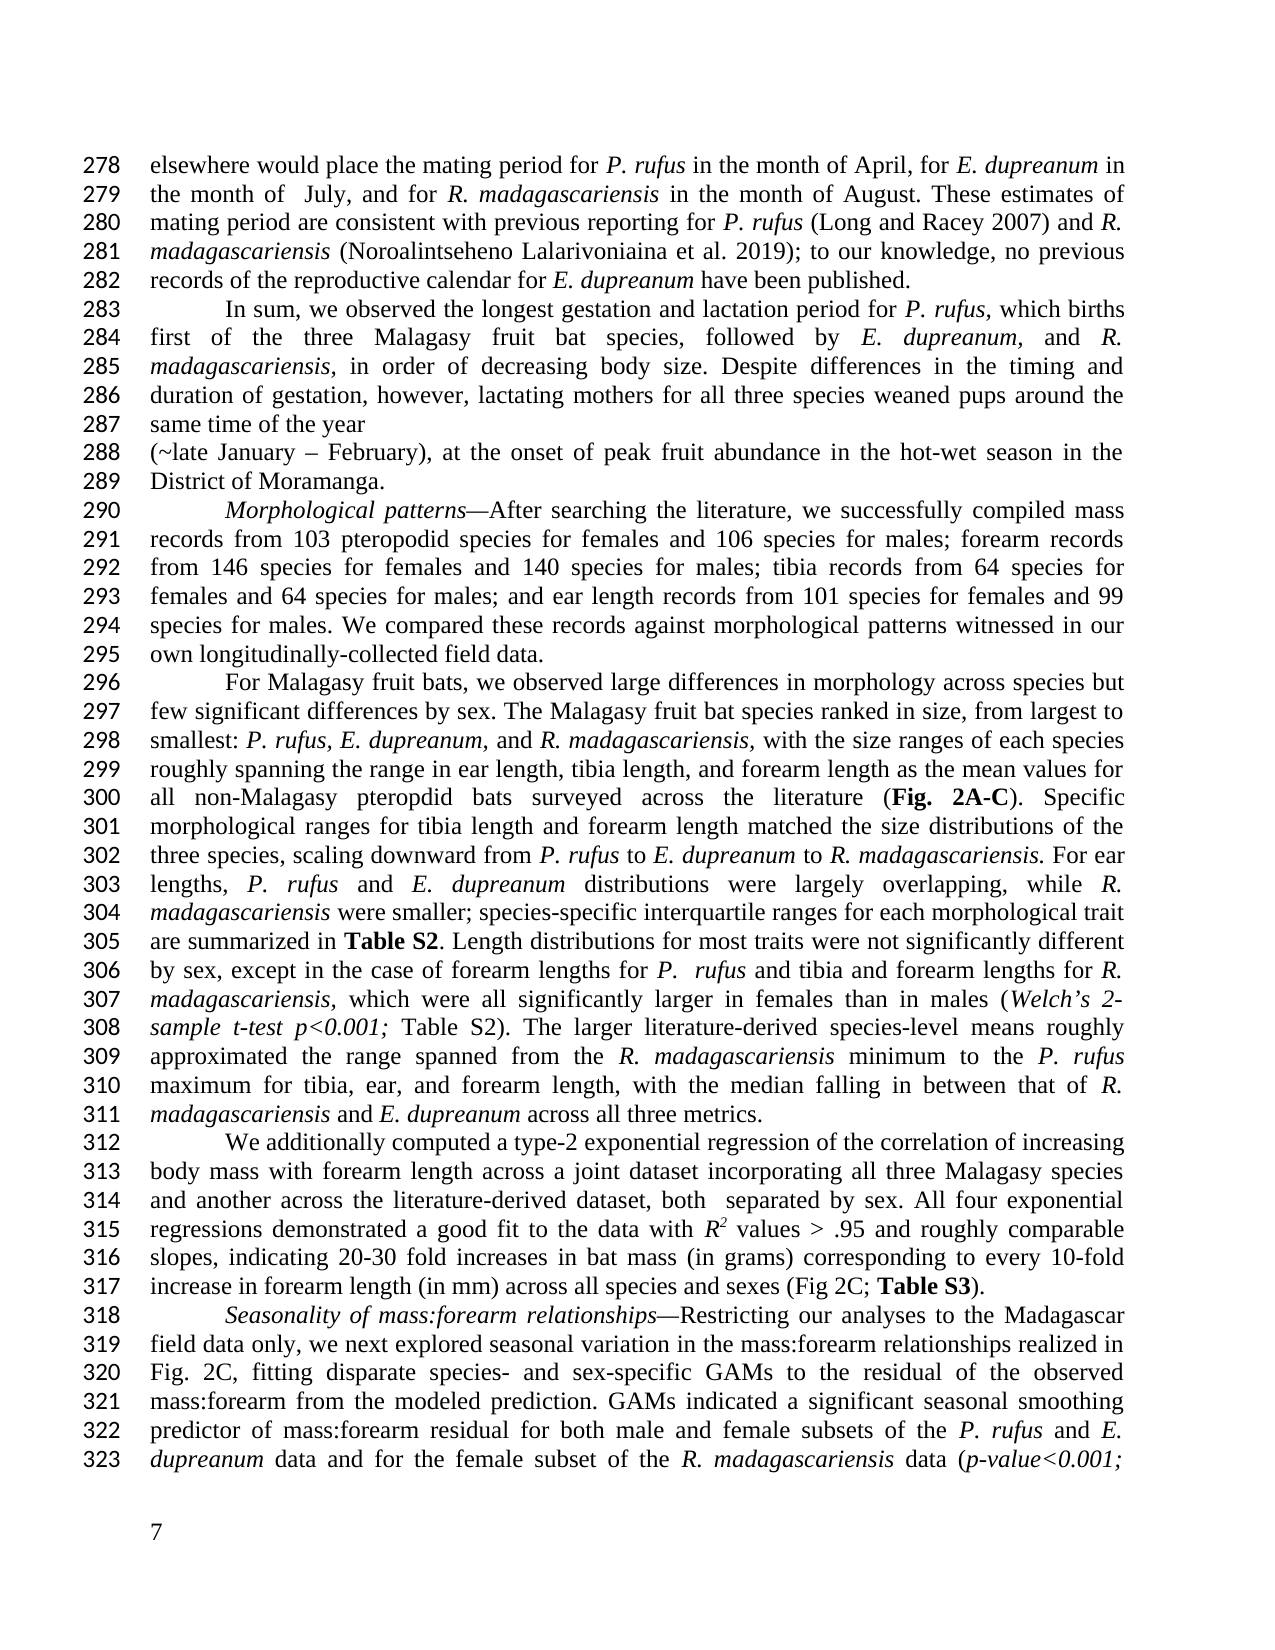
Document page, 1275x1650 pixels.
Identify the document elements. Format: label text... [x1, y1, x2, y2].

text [150, 150, 1125, 294]
text We additionally computed a type-2 exponential regression of the correlation of increasing body mass with forearm length across a joint dataset incorporating all three Malagasy species and another across the literature-derived dataset, both separated by sex. All four exponential regressions demonstrated a good fit to the data with R2 values > .95 and roughly comparable slopes, indicating 20-30 fold increases in bat mass (in grams) corresponding to every 10-fold increase in forearm length (in mm) across all species and sexes (Fig 2C; Table S3). [150, 1127, 1125, 1300]
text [150, 1300, 1125, 1472]
text In sum, we observed the longest gestation and lactation period for P. rufus, which births first of the three Malagasy fruit bat species, followed by E. dupreanum, and R. madagascariensis, in order of decreasing body size. Despite differences in the timing and duration of gestation, however, lactating mothers for all three species weaned pups around the same time of the year [150, 294, 1125, 437]
text Morphological patterns—After searching the literature, we successfully compiled mass records from 103 pteropodid species for females and 106 species for males; forearm records from 146 species for females and 140 species for males; tibia records from 64 species for females and 64 species for males; and ear length records from 101 species for females and 99 species for males. We compared these records against morphological patterns witnessed in our own longitudinally-collected field data. [150, 495, 1125, 667]
text For Malagasy fruit bats, we observed large differences in morphology across species but few significant differences by sex. The Malagasy fruit bat species ranked in size, from largest to smallest: P. rufus, E. dupreanum, and R. madagascariensis, with the size ranges of each species roughly spanning the range in ear length, tibia length, and forearm length as the mean values for all non-Malagasy pteropdid bats surveyed across the literature (Fig. 2A-C). Specific morphological ranges for tibia length and forearm length matched the size distributions of the three species, scaling downward from P. rufus to E. dupreanum to R. madagascariensis. For ear lengths, P. rufus and E. dupreanum distributions were largely overlapping, while R. madagascariensis were smaller; species-specific interquartile ranges for each morphological trait are summarized in Table S2. Length distributions for most traits were not significantly different by sex, except in the case of forearm lengths for P. rufus and tibia and forearm lengths for R. madagascariensis, which were all significantly larger in females than in males (Welch’s 2-sample t-test p<0.001; Table S2). The larger literature-derived species-level means roughly approximated the range spanned from the R. madagascariensis minimum to the P. rufus maximum for tibia, ear, and forearm length, with the median falling in between that of R. madagascariensis and E. dupreanum across all three metrics. [150, 667, 1125, 1127]
text (~late January – February), at the onset of peak fruit abundance in the hot-wet season in the District of Moramanga. [150, 437, 1125, 495]
